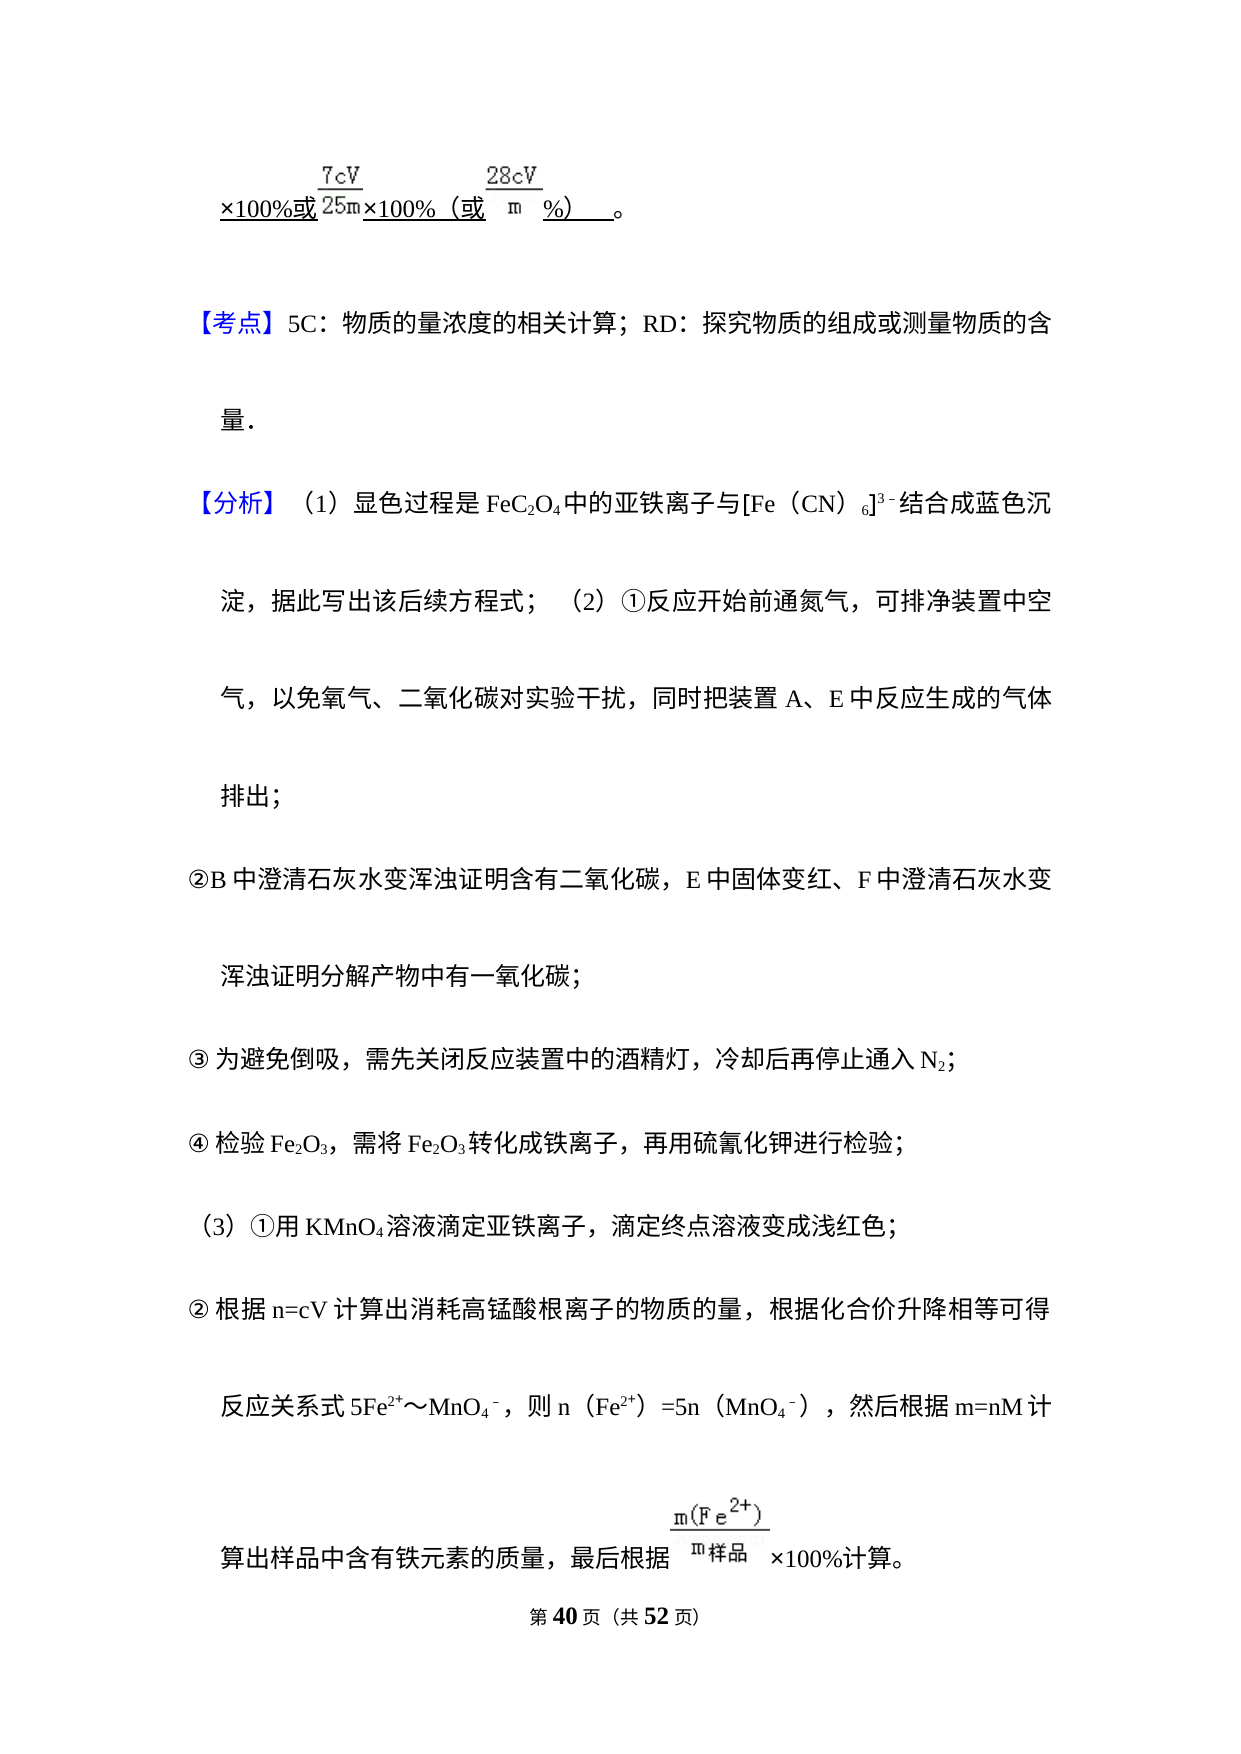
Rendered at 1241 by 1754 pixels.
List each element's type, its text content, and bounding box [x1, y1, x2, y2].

text 【考点】5C：物质的量浓度的相关计算；RD：探究物质的组成或测量物质的含量．菁优网版权所有 [187, 289, 1053, 451]
text 【分析】（1）显色过程是FeC2O4中的亚铁离子与[Fe（CN）6]3﹣结合成蓝色沉淀，据此写出该后续方程式； （2）①反应开始前通氮气，可排净装置中空气，以免氧气、二氧化碳对实验干扰，同时把装置A、E中反应生成的气体排出； [187, 469, 1053, 827]
text ②根据n=cV计算出消耗高锰酸根离子的物质的量，根据化合价升降相等可得反应关系式5Fe2+～MnO4﹣，则n（Fe2+）=5n（MnO4﹣），然后根据m=nM计算出样品中含有铁元素的质量，最后根据×100%计算。 [187, 1275, 1053, 1584]
text ②B中澄清石灰水变浑浊证明含有二氧化碳，E中固体变红、F中澄清石灰水变浑浊证明分解产物中有一氧化碳； [187, 845, 1053, 1007]
picture [485, 162, 543, 218]
picture [317, 162, 363, 218]
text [187, 161, 1053, 226]
text ③为避免倒吸，需先关闭反应装置中的酒精灯，冷却后再停止通入N2； [187, 1026, 1053, 1091]
text ④检验Fe2O3，需将Fe2O3转化成铁离子，再用硫氰化钾进行检验； [187, 1109, 1053, 1174]
picture [670, 1495, 770, 1567]
text （3）①用KMnO4溶液滴定亚铁离子，滴定终点溶液变成浅红色； [187, 1192, 1053, 1257]
